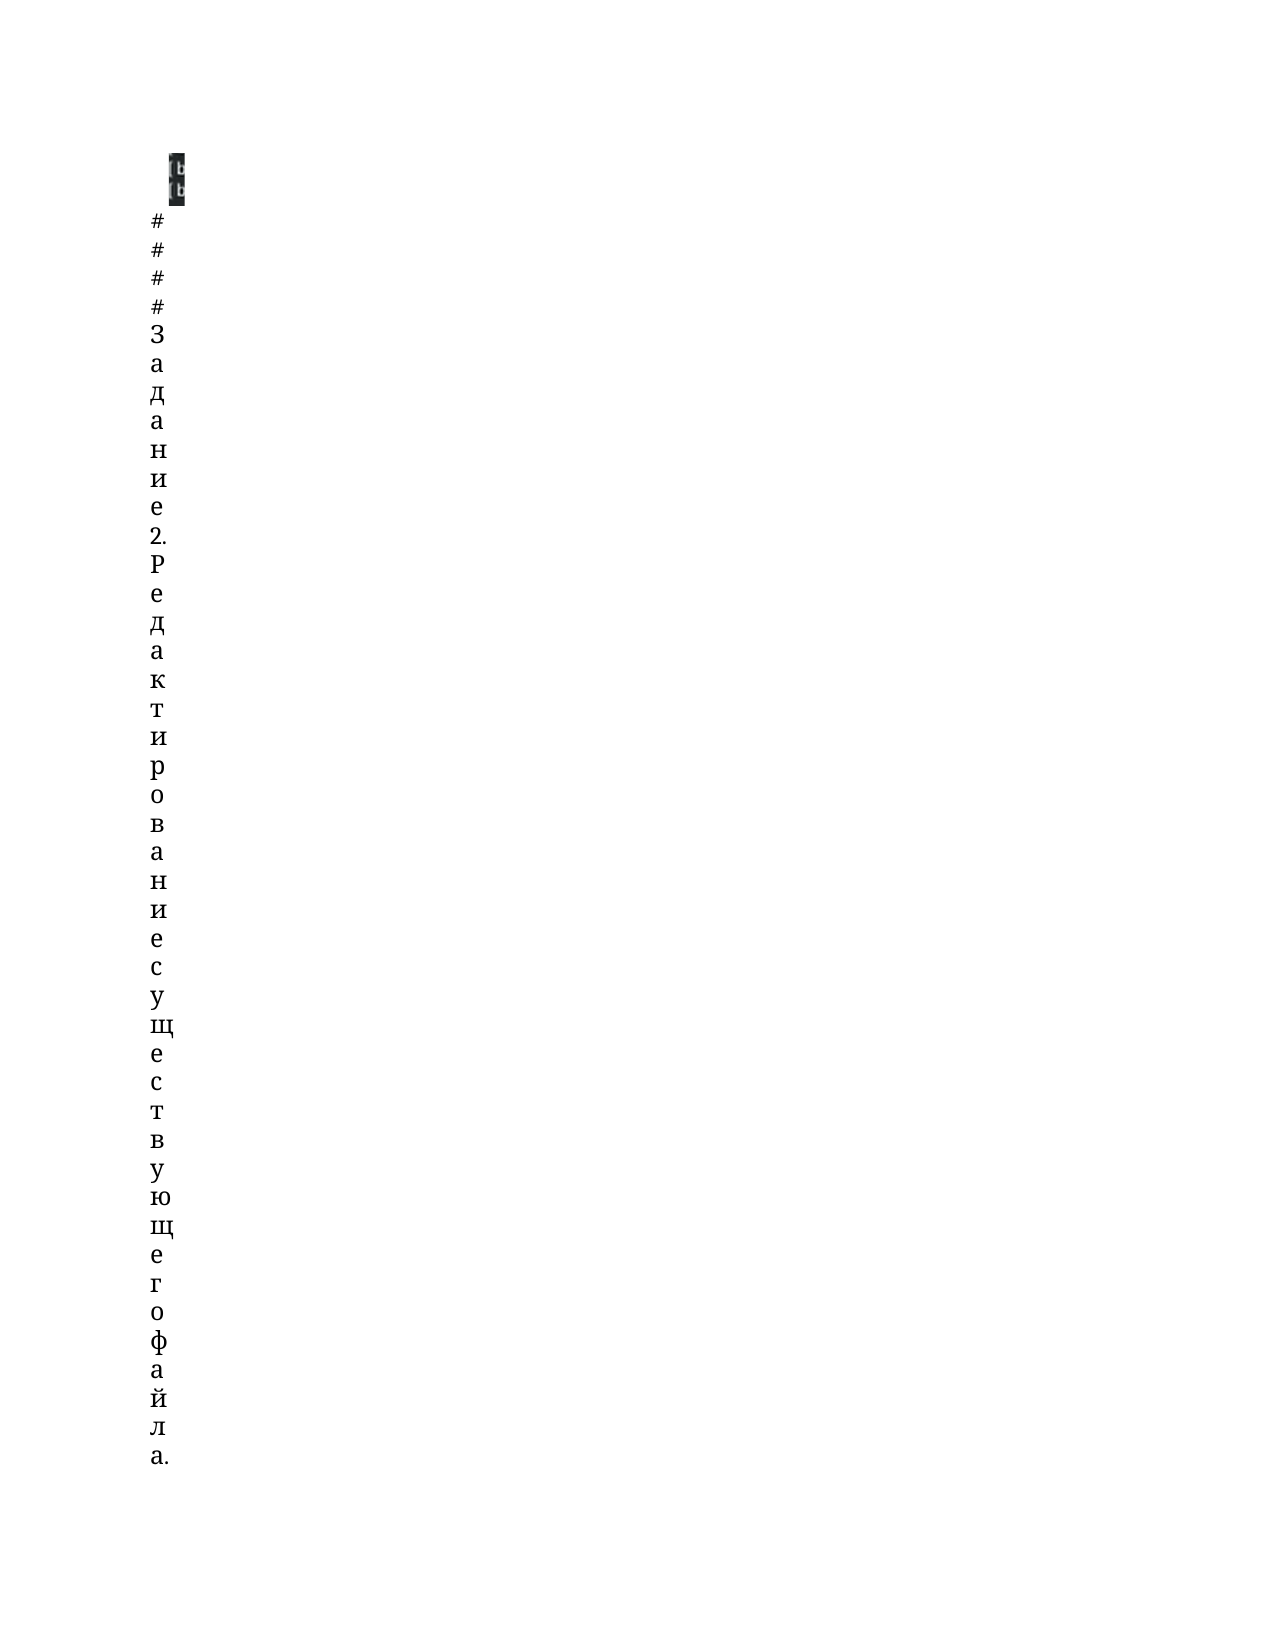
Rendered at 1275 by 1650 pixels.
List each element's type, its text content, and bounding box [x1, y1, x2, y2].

table_cell #### Задание 2. Редактирование существующего файла. [139, 150, 185, 1474]
picture [168, 153, 185, 206]
